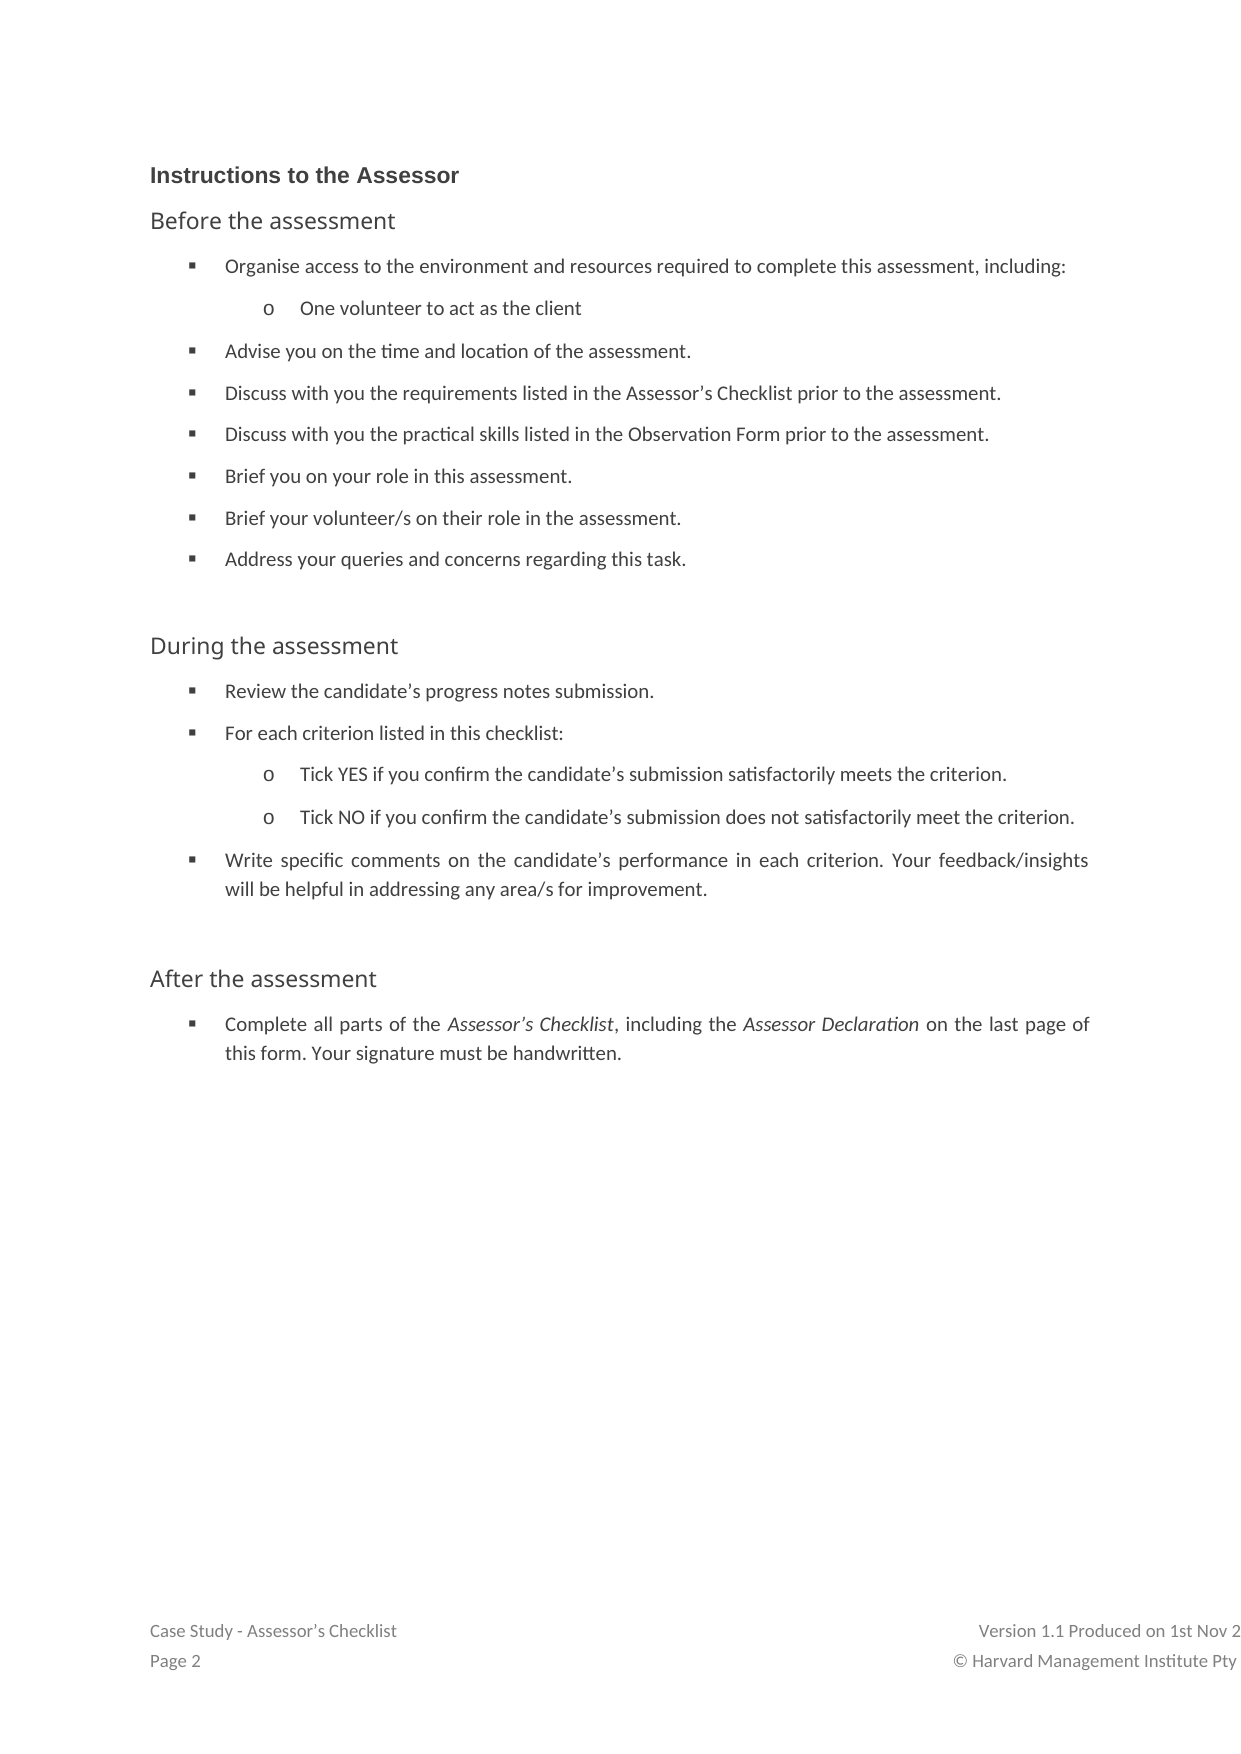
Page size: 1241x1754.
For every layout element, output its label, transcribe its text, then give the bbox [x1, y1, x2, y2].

list Advise you on the time and location of the assessment. [187, 338, 1090, 364]
list Organise access to the environment and resources required to complete this assessment, including: [187, 254, 1090, 279]
list One volunteer to act as the client [262, 295, 1090, 322]
list Review the candidate’s progress notes submission. [187, 678, 1090, 704]
list Brief you on your role in this assessment. [187, 463, 1090, 489]
list For each criterion listed in this checklist: [187, 720, 1090, 745]
list Tick YES if you confirm the candidate’s submission satisfactorily meets the criterion. [262, 762, 1090, 788]
subtitle Instructions to the Assessor [150, 162, 1090, 189]
list Write specific comments on the candidate’s performance in each criterion. Your feedback/insights will be helpful in addressing any area/s for improvement. [187, 847, 1090, 902]
list Tick NO if you confirm the candidate’s submission does not satisfactorily meet the criterion. [262, 804, 1090, 831]
subtitle After the assessment [150, 963, 1090, 994]
list Discuss with you the practical skills listed in the Observation Form prior to the assessment. [187, 422, 1090, 447]
list Complete all parts of the Assessor’s Checklist, including the Assessor Declaration on the last page of this form. Your signature must be handwritten. [187, 1011, 1090, 1066]
list Discuss with you the requirements listed in the Assessor’s Checklist prior to the assessment. [187, 380, 1090, 405]
list Address your queries and concerns regarding this task. [187, 547, 1090, 572]
subtitle Before the assessment [150, 205, 1090, 236]
list Brief your volunteer/s on their role in the assessment. [187, 505, 1090, 530]
subtitle During the assessment [150, 630, 1090, 661]
